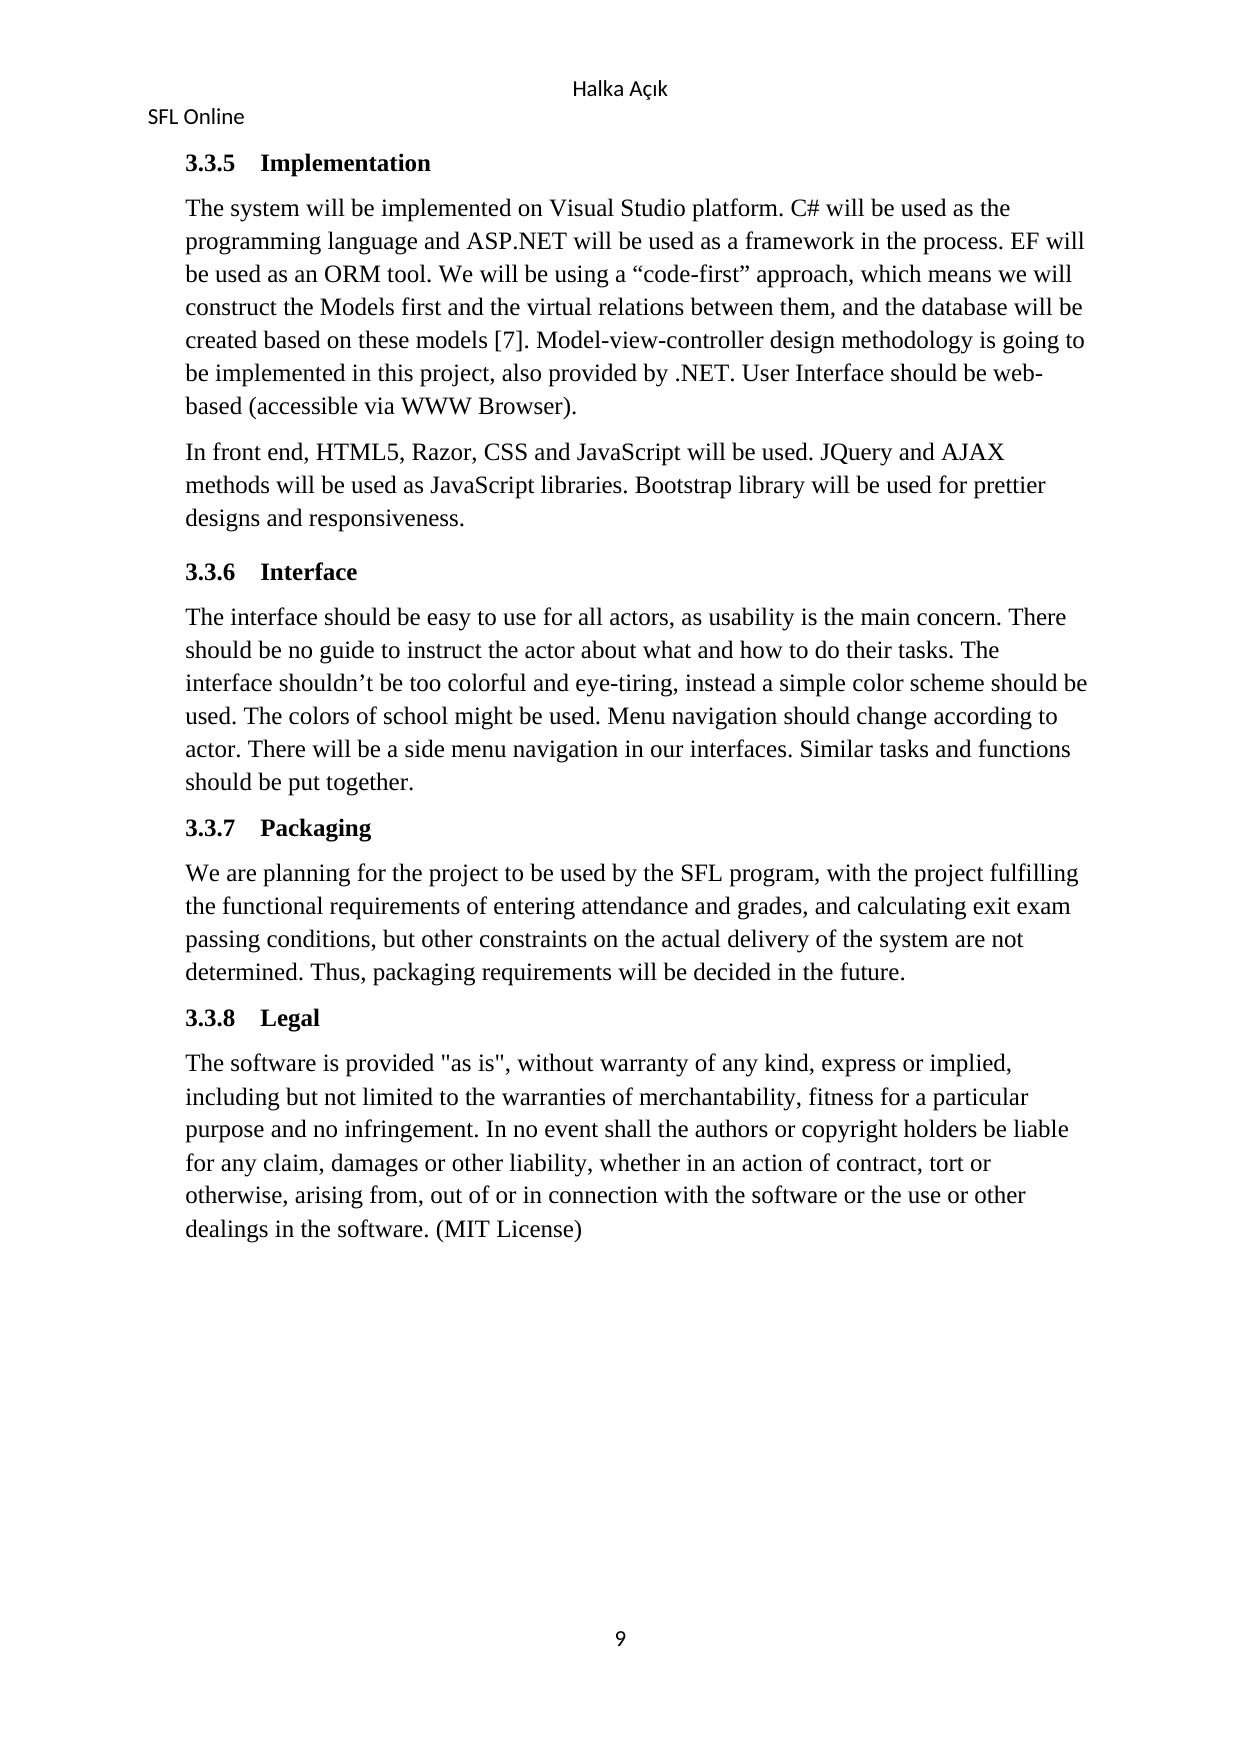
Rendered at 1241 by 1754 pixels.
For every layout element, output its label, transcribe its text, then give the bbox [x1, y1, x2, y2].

text The software is provided "as is", without warranty of any kind, express or implied, including but not limited to the warranties of merchantability, fitness for a particular purpose and no infringement. In no event shall the authors or copyright holders be liable for any claim, damages or other liability, whether in an action of contract, tort or otherwise, arising from, out of or in connection with the software or the use or other dealings in the software. (MIT License) [185, 1048, 1092, 1242]
subtitle Interface [185, 557, 1092, 586]
subtitle Legal [185, 1003, 1092, 1032]
text The system will be implemented on Visual Studio platform. C# will be used as the programming language and ASP.NET will be used as a framework in the process. EF will be used as an ORM tool. We will be using a “code-first” approach, which means we will construct the Models first and the virtual relations between them, and the database will be created based on these models [7]. Model-view-controller design methodology is going to be implemented in this project, also provided by .NET. User Interface should be web-based (accessible via WWW Browser). [185, 193, 1092, 420]
text We are planning for the project to be used by the SFL program, with the project fulfilling the functional requirements of entering attendance and grades, and calculating exit exam passing conditions, but other constraints on the actual delivery of the system are not determined. Thus, packaging requirements will be decided in the future. [185, 858, 1092, 986]
subtitle Packaging [185, 813, 1092, 842]
subtitle Implementation [185, 148, 1092, 176]
text In front end, HTML5, Razor, CSS and JavaScript will be used. JQuery and AJAX methods will be used as JavaScript libraries. Bootstrap library will be used for prettier designs and responsiveness. [185, 437, 1092, 532]
text The interface should be easy to use for all actors, as usability is the main concern. There should be no guide to instruct the actor about what and how to do their tasks. The interface shouldn’t be too colorful and eye-tiring, instead a simple color scheme should be used. The colors of school might be used. Menu navigation should change according to actor. There will be a side menu navigation in our interfaces. Similar tasks and functions should be put together. [185, 602, 1092, 796]
